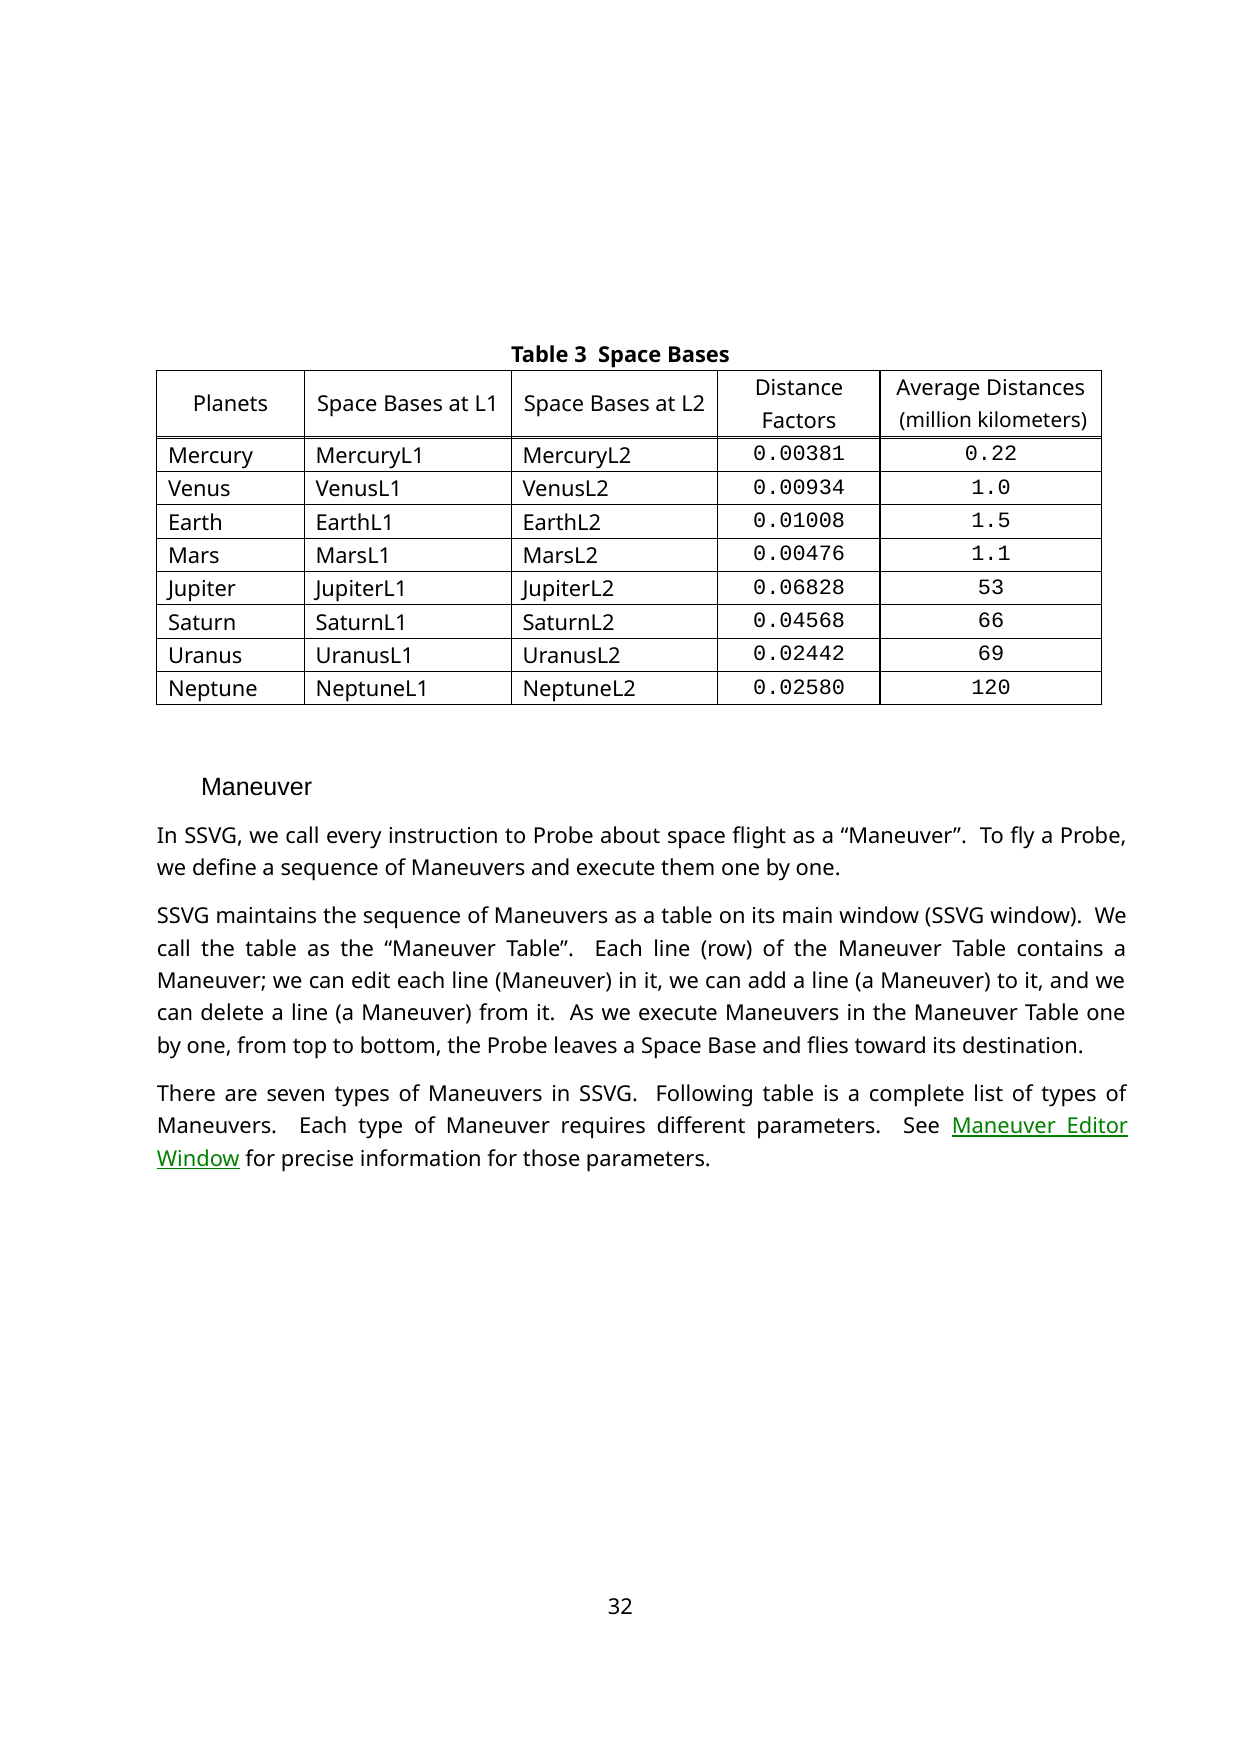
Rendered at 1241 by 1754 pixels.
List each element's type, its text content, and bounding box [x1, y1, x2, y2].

table_cell UranusL2 [512, 639, 717, 671]
table_cell 0.02580 [718, 672, 879, 704]
table_cell SaturnL1 [305, 605, 511, 638]
text SSVG maintains the sequence of Maneuvers as a table on its main window (SSVG window). We call the table as the “Maneuver Table”. Each line (row) of the Maneuver Table contains a Maneuver; we can edit each line (Maneuver) in it, we can add a line (a Maneuver) to it, and we can delete a line (a Maneuver) from it. As we execute Maneuvers in the Maneuver Table one by one, from top to bottom, the Probe leaves a Space Base and flies toward its destination. [157, 899, 1128, 1061]
table_cell 1.5 [881, 505, 1101, 538]
table_cell JupiterL2 [512, 572, 717, 604]
table_cell 120 [881, 672, 1101, 704]
table_cell MarsL2 [512, 539, 717, 571]
table_cell VenusL2 [512, 472, 717, 504]
table_cell 1.0 [881, 472, 1101, 504]
table_cell MarsL1 [305, 539, 511, 571]
table_cell 0.04568 [718, 605, 879, 638]
table_cell SaturnL2 [512, 605, 717, 638]
table_cell Mercury [157, 439, 304, 471]
table_cell JupiterL1 [305, 572, 511, 604]
table_cell 0.01008 [718, 505, 879, 538]
table_cell 66 [881, 605, 1101, 638]
table_cell 1.1 [881, 539, 1101, 571]
table_cell 0.00476 [718, 539, 879, 571]
table_cell 0.06828 [718, 572, 879, 604]
table_cell 69 [881, 639, 1101, 671]
table_cell 0.02442 [718, 639, 879, 671]
table_cell Neptune [157, 672, 304, 704]
table_cell Jupiter [157, 572, 304, 604]
table_cell MercuryL2 [512, 439, 717, 471]
table_cell 53 [881, 572, 1101, 604]
table_header Average Distances (million kilometers) [881, 371, 1101, 436]
table_cell 0.22 [881, 439, 1101, 471]
table_cell Earth [157, 505, 304, 538]
subtitle Maneuver [201, 770, 1128, 802]
table_cell Uranus [157, 639, 304, 671]
table_header Space Bases at L1 [305, 371, 511, 436]
text In SSVG, we call every instruction to Probe about space flight as a “Maneuver”. To fly a Probe, we define a sequence of Maneuvers and execute them one by one. [157, 818, 1128, 883]
table_cell 0.00381 [718, 439, 879, 471]
table_header Distance Factors [718, 371, 879, 436]
text Table Space Bases [112, 338, 1128, 370]
table_header Planets [157, 371, 304, 436]
table_cell Saturn [157, 605, 304, 638]
table_cell MercuryL1 [305, 439, 511, 471]
table_cell Mars [157, 539, 304, 571]
table_cell VenusL1 [305, 472, 511, 504]
table_cell NeptuneL1 [305, 672, 511, 704]
table_cell 0.00934 [718, 472, 879, 504]
text There are seven types of Maneuvers in SSVG. Following table is a complete list of types of Maneuvers. Each type of Maneuver requires different parameters. See Maneuver Editor Window for precise information for those parameters. [157, 1077, 1128, 1174]
table_cell Venus [157, 472, 304, 504]
table_cell EarthL1 [305, 505, 511, 538]
table_cell NeptuneL2 [512, 672, 717, 704]
table_cell EarthL2 [512, 505, 717, 538]
table_cell UranusL1 [305, 639, 511, 671]
table_header Space Bases at L2 [512, 371, 717, 436]
